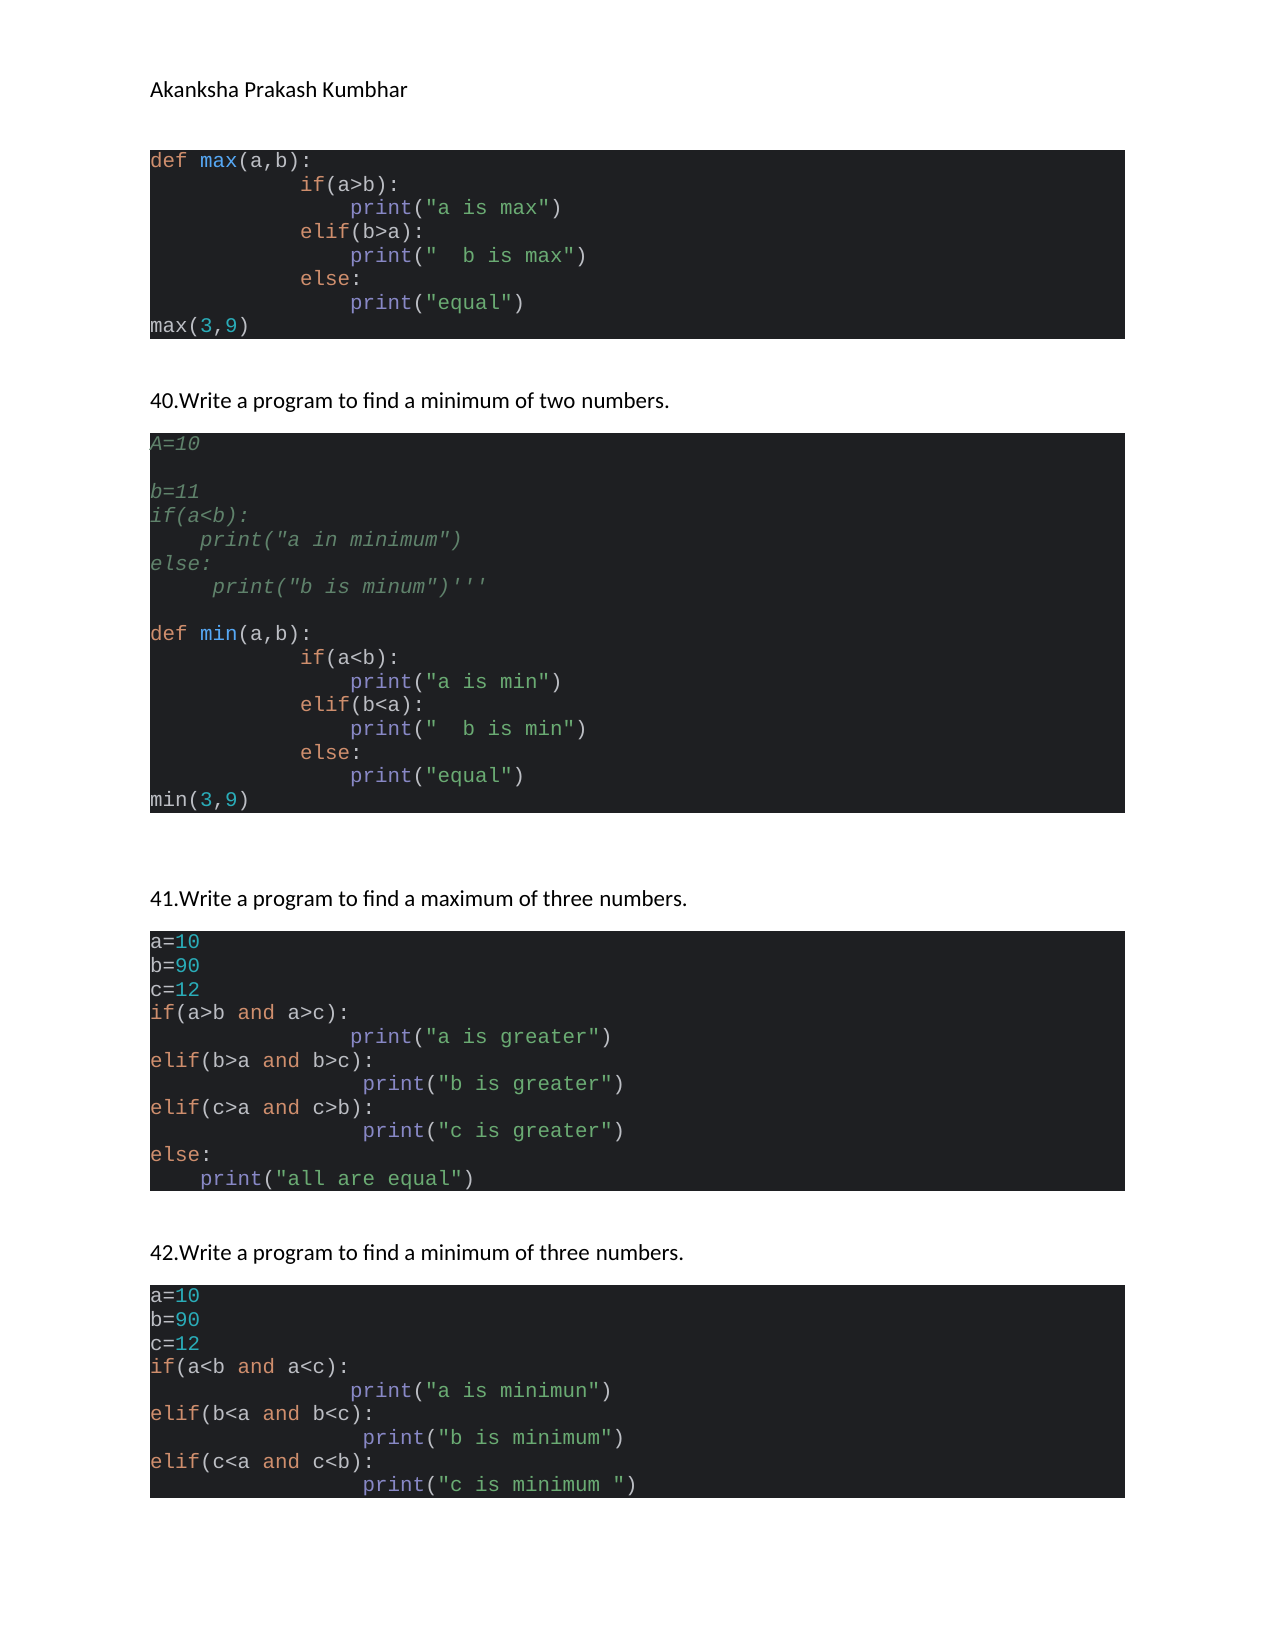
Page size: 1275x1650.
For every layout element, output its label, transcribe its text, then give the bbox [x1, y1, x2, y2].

text A=10 [150, 433, 1125, 457]
text a=10 b=90 c=12 if(a>b and a>c): print("a is greater") elif(b>a and b>c): print("b is greater") elif(c>a and c>b): print("c is greater") else: print("all are equal") [150, 931, 1125, 1191]
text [150, 1285, 1125, 1498]
text 40.Write a program to find a minimum of two numbers. [150, 386, 1125, 414]
text 41.Write a program to find a maximum of three numbers. [150, 884, 1125, 912]
text 42.Write a program to find a minimum of three numbers. [150, 1238, 1125, 1266]
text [150, 150, 1125, 339]
text b=11 if(a<b): print("a in minimum") else: print("b is minum")''' def min(a,b): if(a<b): print("a is min") elif(b<a): print(" b is min") else: print("equal") min(3,9) [150, 482, 1125, 813]
